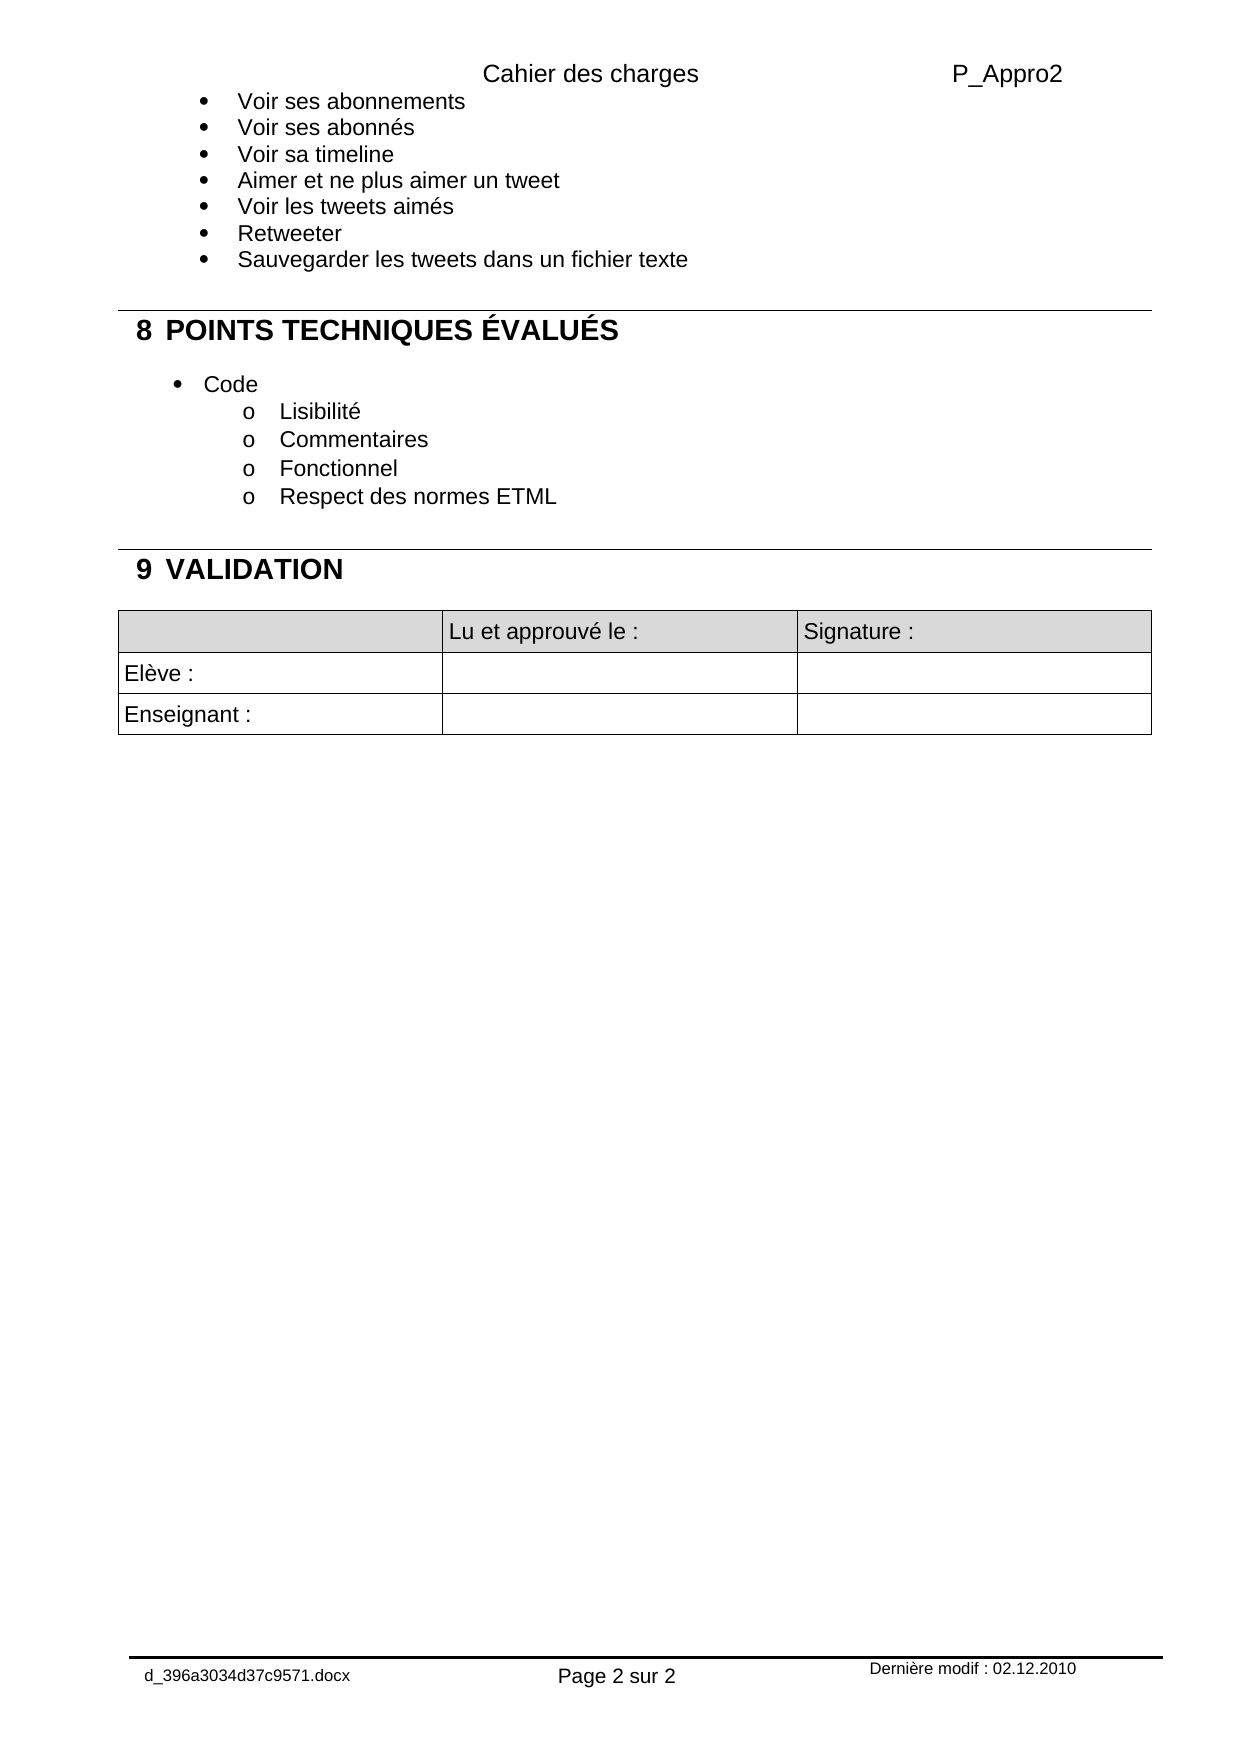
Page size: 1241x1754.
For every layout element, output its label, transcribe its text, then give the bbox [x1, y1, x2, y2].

list Voir sa timeline [200, 141, 1152, 167]
list Voir ses abonnés [200, 114, 1152, 141]
list Sauvegarder les tweets dans un fichier texte [200, 246, 1152, 272]
table_header Lu et approuvé le : [443, 611, 797, 652]
table_header Signature : [798, 611, 1151, 652]
table_cell [443, 653, 797, 693]
table_cell [798, 653, 1151, 693]
subtitle POINTS TECHNIQUES ÉVALUÉS [118, 311, 1152, 346]
list Retweeter [200, 219, 1152, 246]
subtitle VALIDATION [118, 550, 1152, 585]
table_cell Enseignant : [119, 694, 442, 734]
table_header Code Lisibilité Commentaires Fonctionnel Respect des normes ETML [118, 371, 1152, 511]
list Voir les tweets aimés [200, 193, 1152, 219]
table_cell [443, 694, 797, 734]
list Aimer et ne plus aimer un tweet [200, 167, 1152, 193]
list Voir ses abonnements [200, 88, 1152, 114]
table_header [119, 611, 442, 652]
table_cell [798, 694, 1151, 734]
table_cell Elève : [119, 653, 442, 693]
